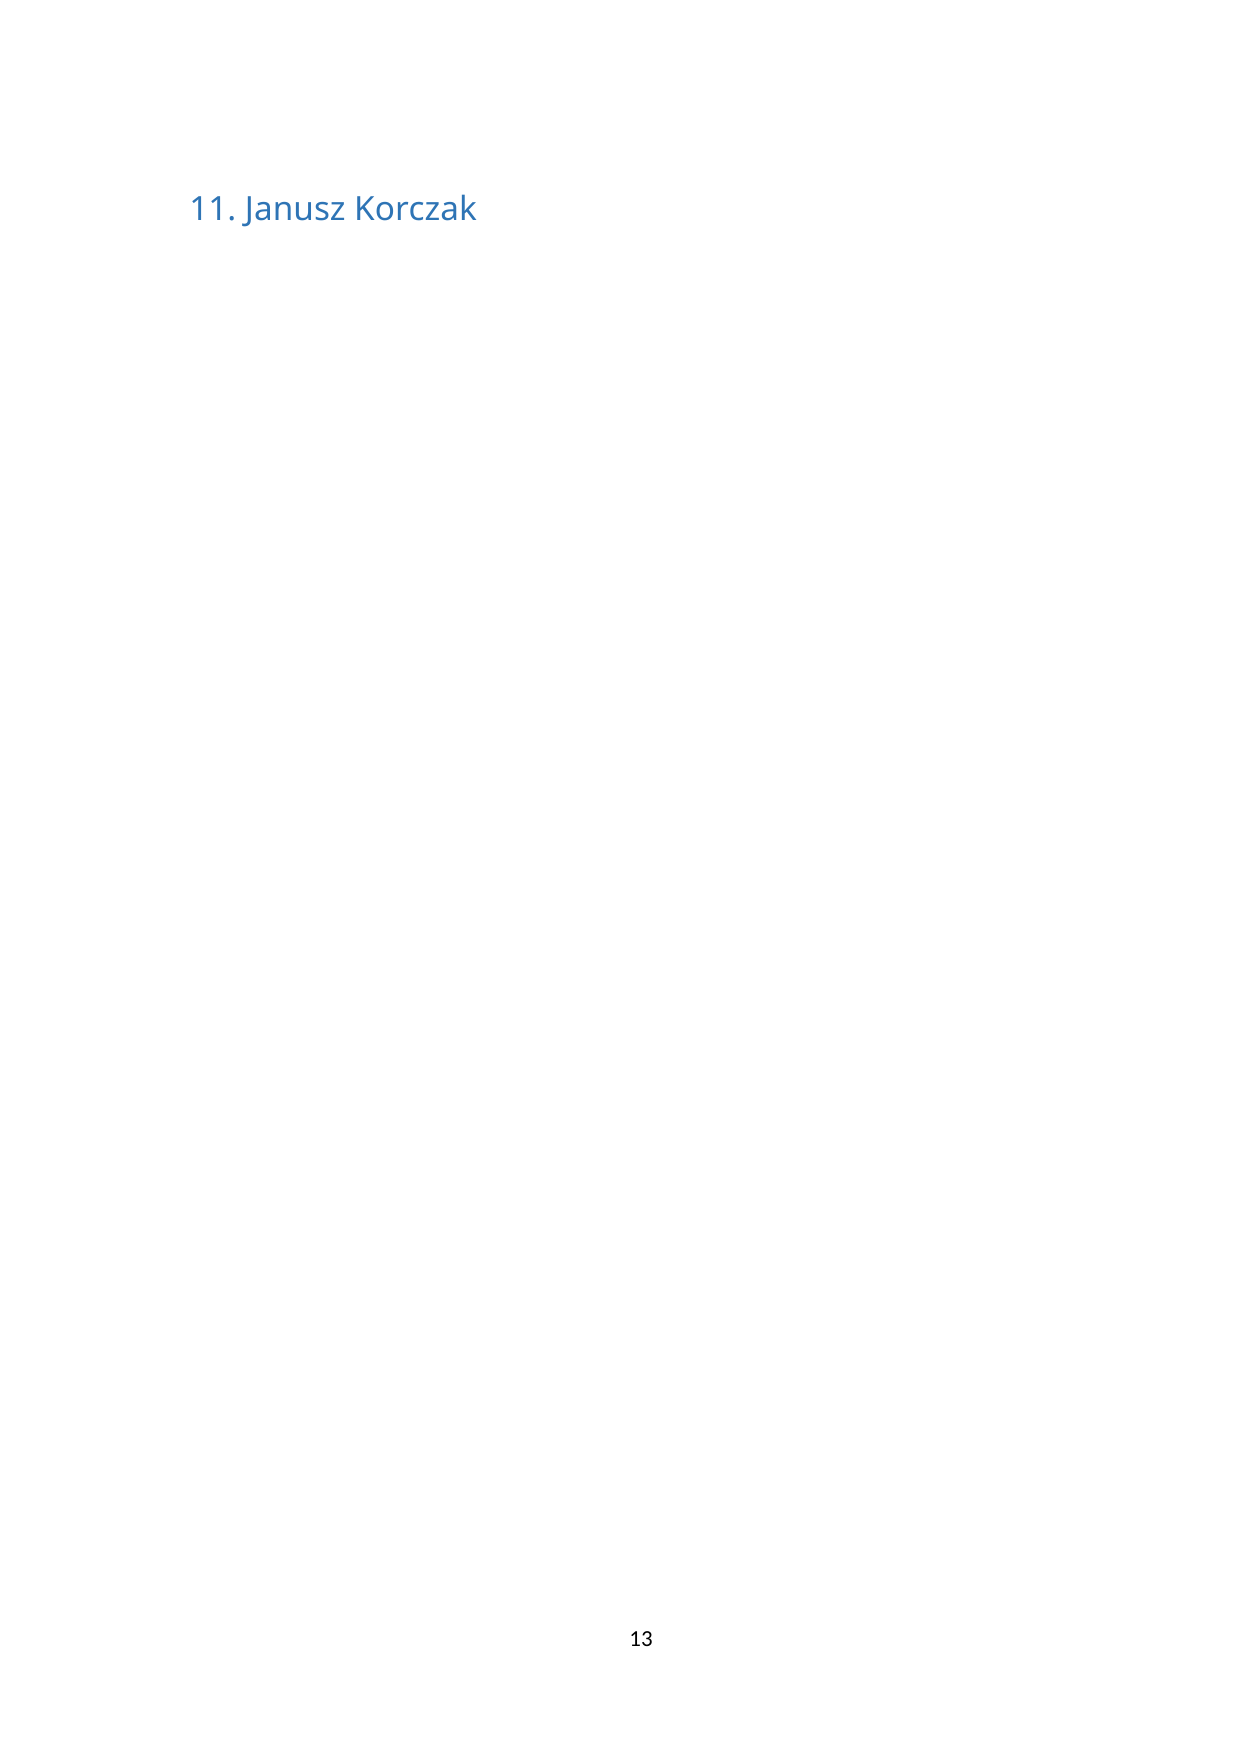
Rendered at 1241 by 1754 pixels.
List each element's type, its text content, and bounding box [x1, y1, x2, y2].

subtitle 11. Janusz Korczak [189, 184, 1092, 230]
